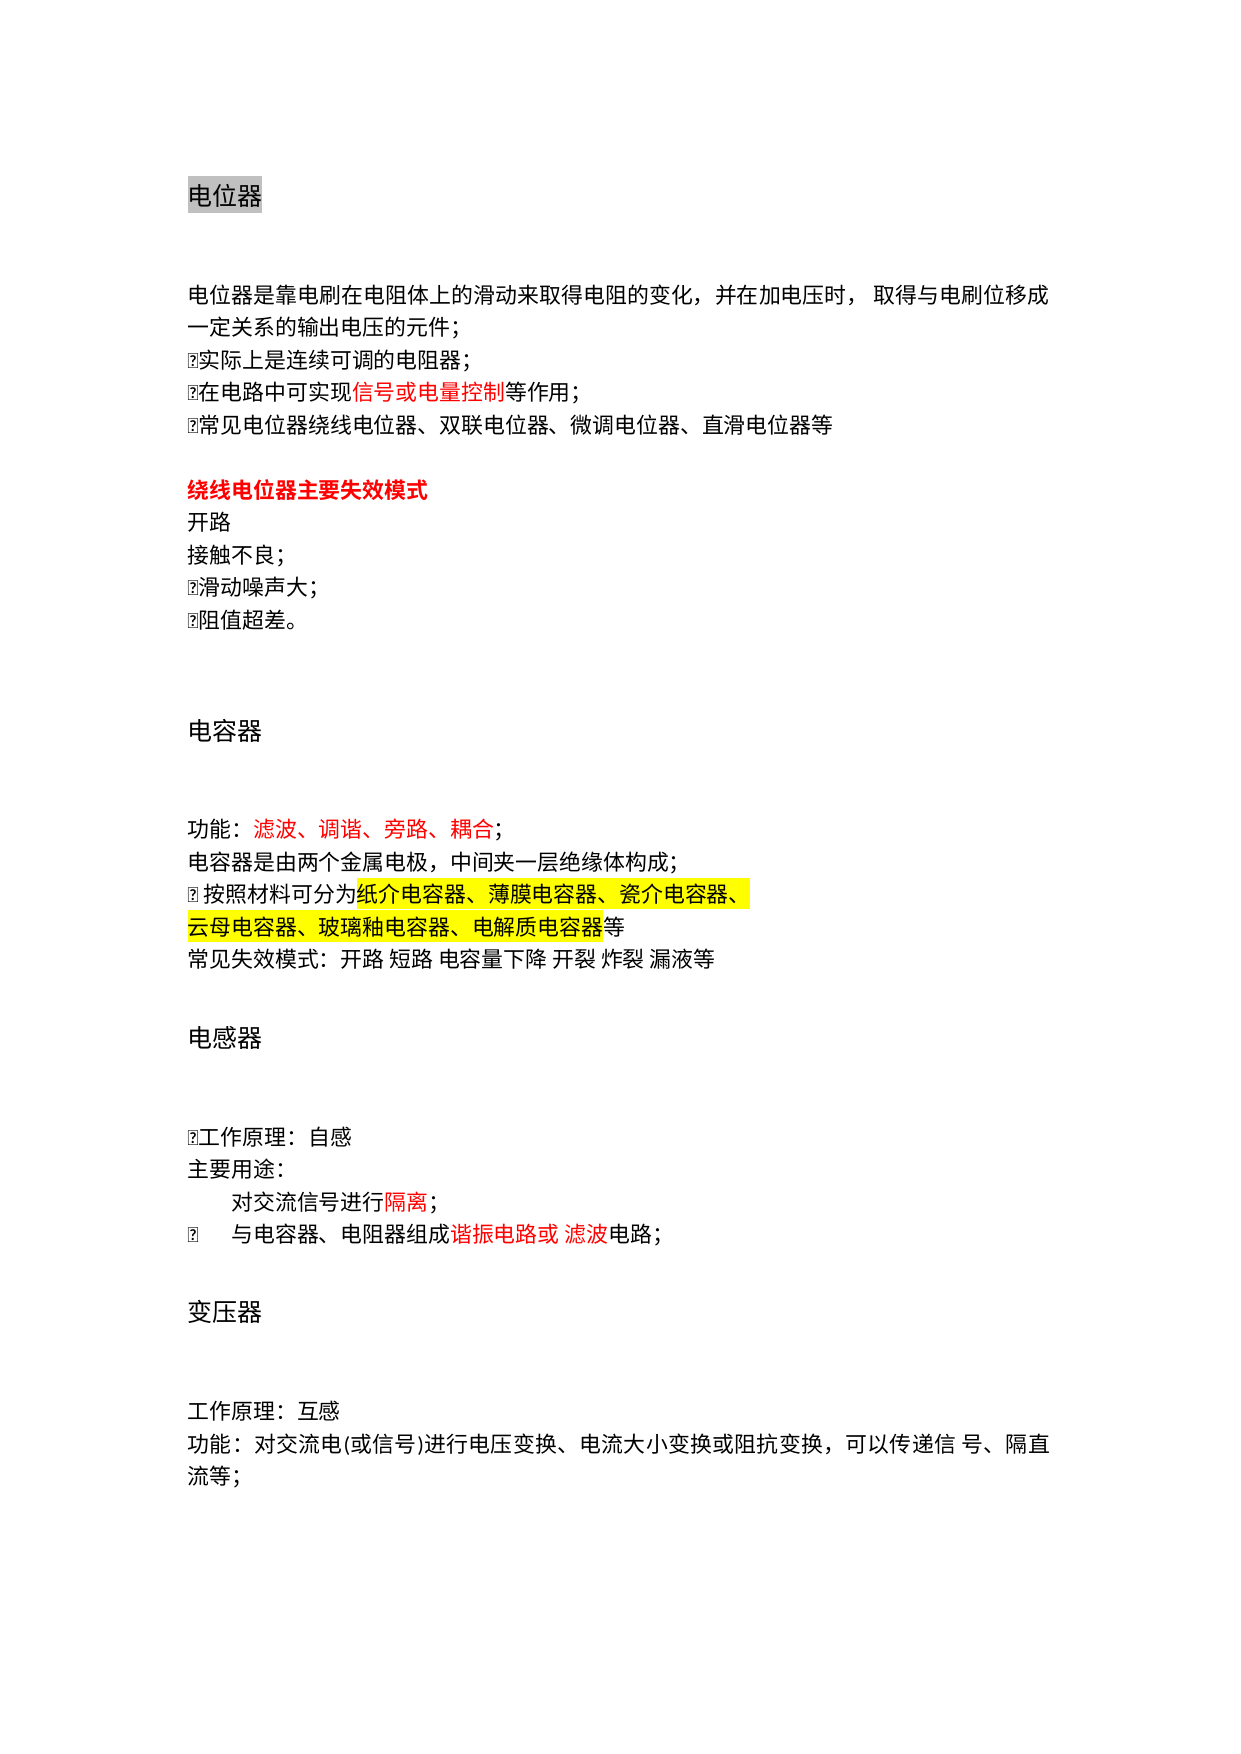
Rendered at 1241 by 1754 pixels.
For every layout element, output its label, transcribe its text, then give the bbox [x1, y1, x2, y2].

text 电容器是由两个金属电极，中间夹一层绝缘体构成； [187, 844, 1053, 877]
text 功能：对交流电(或信号)进行电压变换、电流大小变换或阻抗变换，可以传递信 号、隔直流等； [187, 1426, 1053, 1491]
text 常见失效模式：开路 短路 电容量下降 开裂 炸裂 漏液等 [187, 942, 1053, 974]
subtitle 变压器 [187, 1278, 1053, 1343]
text 绕线电位器主要失效模式 [187, 472, 1053, 505]
text 工作原理：自感 [187, 1119, 1053, 1152]
text  按照材料可分为纸介电容器、薄膜电容器、瓷介电容器、 [187, 877, 1053, 909]
subtitle 电容器 [187, 697, 1053, 762]
text 功能：滤波、调谐、旁路、耦合； [187, 812, 1053, 844]
subtitle 电位器 [187, 162, 1053, 227]
text 滑动噪声大； [187, 570, 1053, 602]
text 云母电容器、玻璃釉电容器、电解质电容器等 [187, 909, 1053, 942]
subtitle 电感器 [187, 1004, 1053, 1069]
text 对交流信号进行隔离； [187, 1184, 1053, 1217]
text 阻值超差。 [187, 602, 1053, 635]
text  与电容器、电阻器组成谐振电路或 滤波电路； [187, 1217, 1053, 1249]
text 在电路中可实现信号或电量控制等作用； [187, 375, 1053, 407]
text 接触不良； [187, 537, 1053, 570]
text 工作原理：互感 [187, 1394, 1053, 1426]
text 主要用途： [187, 1152, 1053, 1184]
text 实际上是连续可调的电阻器； [187, 342, 1053, 375]
text 常见电位器绕线电位器、双联电位器、微调电位器、直滑电位器等 [187, 407, 1053, 440]
text 开路 [187, 505, 1053, 537]
text 电位器是靠电刷在电阻体上的滑动来取得电阻的变化，并在加电压时， 取得与电刷位移成一定关系的输出电压的元件； [187, 277, 1053, 342]
